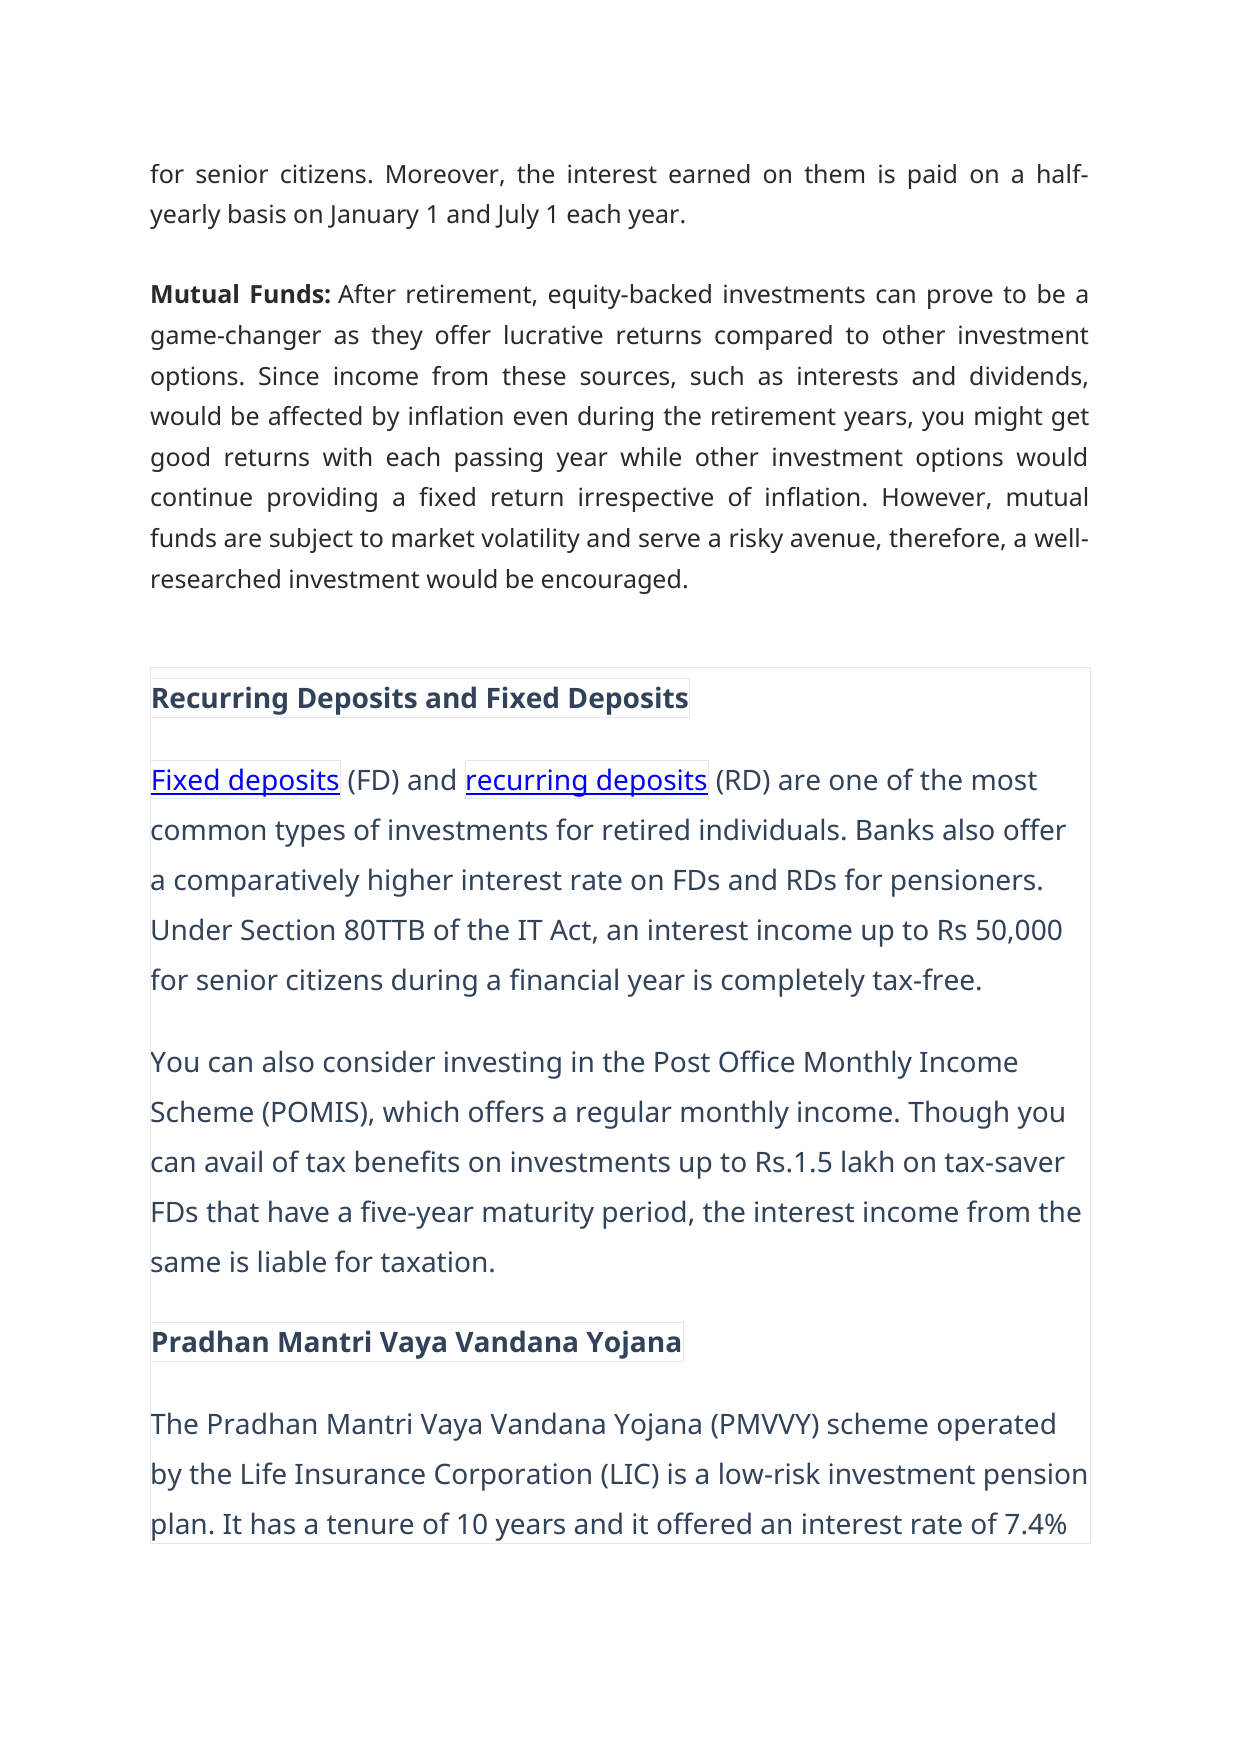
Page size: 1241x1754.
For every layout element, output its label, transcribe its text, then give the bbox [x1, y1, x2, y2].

text You can also consider investing in the Post Office Monthly Income Scheme (POMIS), which offers a regular monthly income. Though you can avail of tax benefits on investments up to Rs.1.5 lakh on tax-saver FDs that have a five-year maturity period, the interest income from the same is liable for taxation. [151, 1030, 1090, 1280]
text Fixed deposits (FD) and recurring deposits (RD) are one of the most common types of investments for retired individuals. Banks also offer a comparatively higher interest rate on FDs and RDs for pensioners. Under Section 80TTB of the IT Act, an interest income up to Rs 50,000 for senior citizens during a financial year is completely tax-free. [151, 748, 1090, 999]
text Pradhan Mantri Vaya Vandana Yojana [151, 1311, 1090, 1361]
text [150, 150, 1090, 231]
text Recurring Deposits and Fixed Deposits [151, 668, 1090, 718]
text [151, 1392, 1090, 1543]
text Mutual Funds: After retirement, equity-backed investments can prove to be a game-changer as they offer lucrative returns compared to other investment options. Since income from these sources, such as interests and dividends, would be affected by inflation even during the retirement years, you might get good returns with each passing year while other investment options would continue providing a fixed return irrespective of inflation. However, mutual funds are subject to market volatility and serve a risky avenue, therefore, a well-researched investment would be encouraged. [150, 270, 1090, 595]
